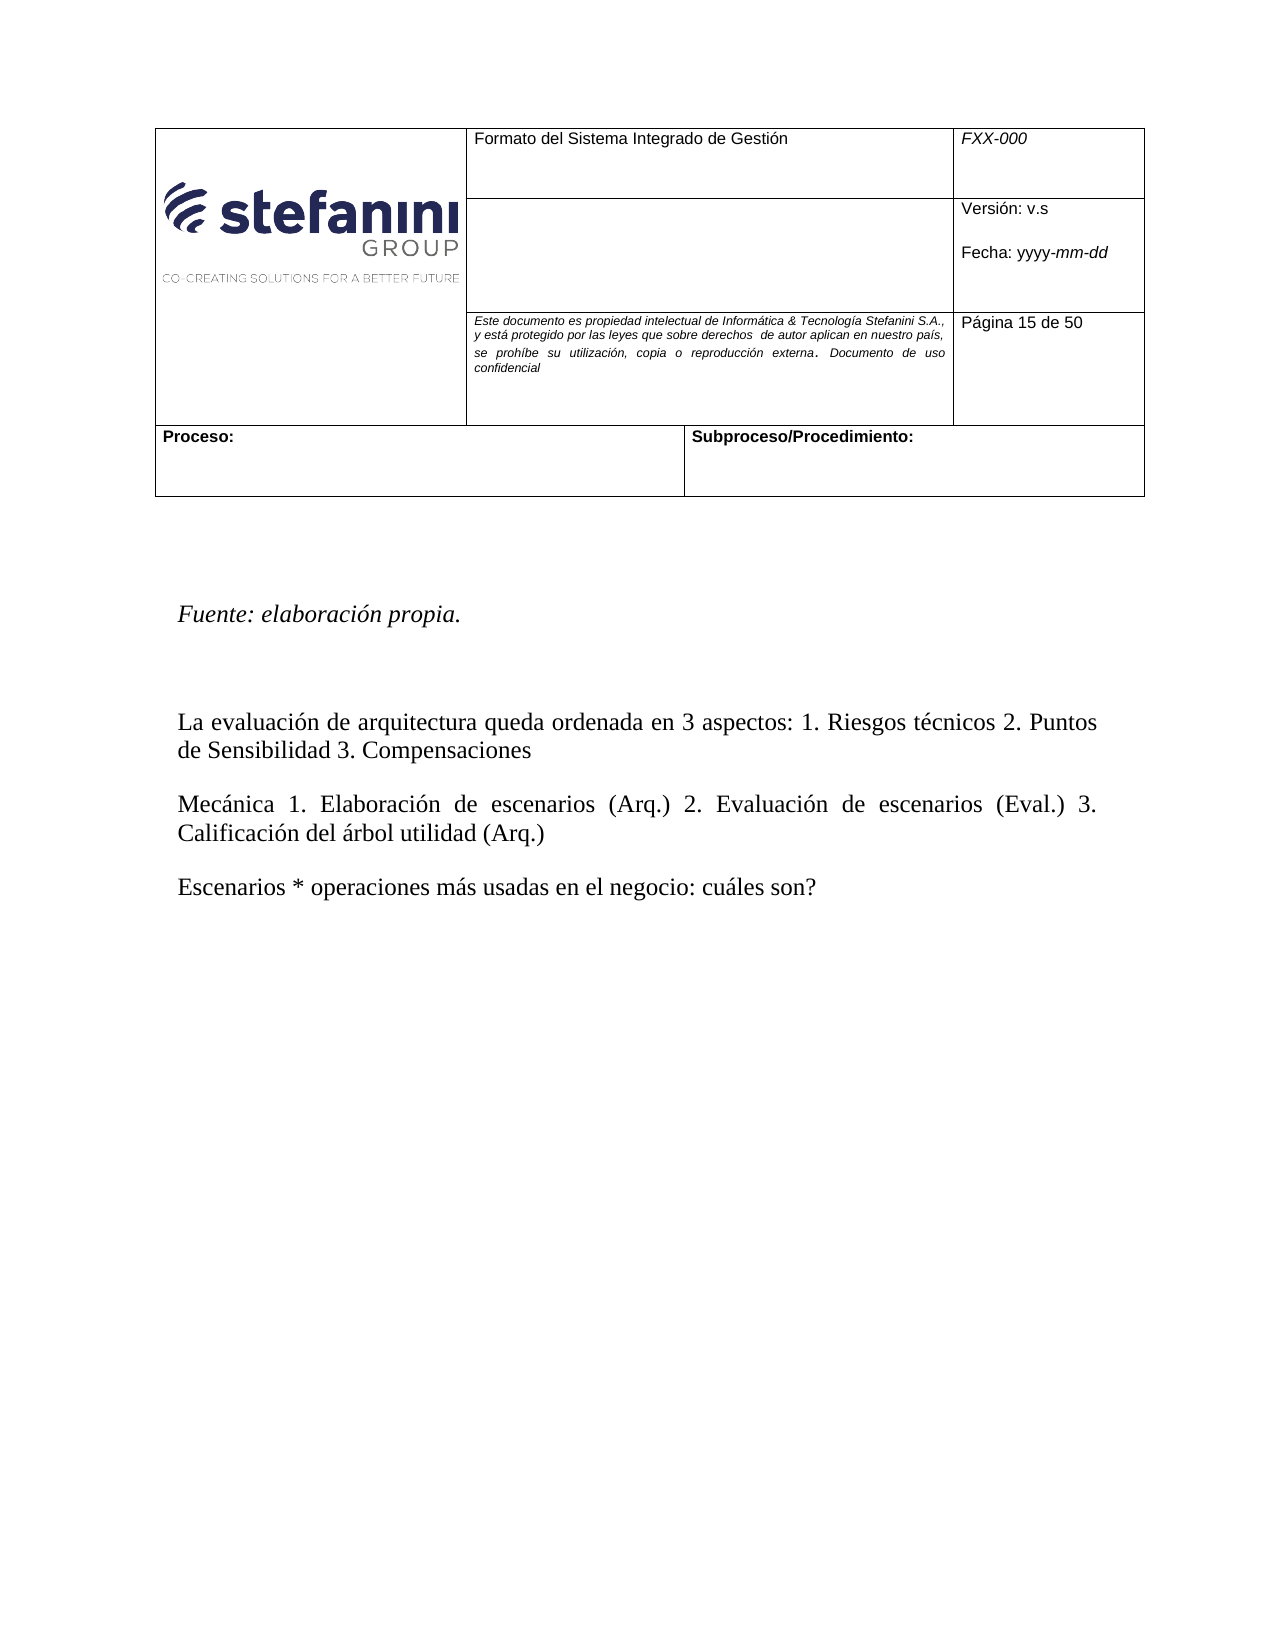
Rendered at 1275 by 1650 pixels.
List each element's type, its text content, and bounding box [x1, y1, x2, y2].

text Fuente: elaboración propia. [177, 599, 1098, 628]
picture [162, 182, 460, 286]
text Escenarios * operaciones más usadas en el negocio: cuáles son? [177, 872, 1098, 901]
text La evaluación de arquitectura queda ordenada en 3 aspectos: 1. Riesgos técnicos 2. Puntos de Sensibilidad 3. Compensaciones [177, 707, 1098, 764]
text Mecánica 1. Elaboración de escenarios (Arq.) 2. Evaluación de escenarios (Eval.) 3. Calificación del árbol utilidad (Arq.) [177, 789, 1098, 847]
